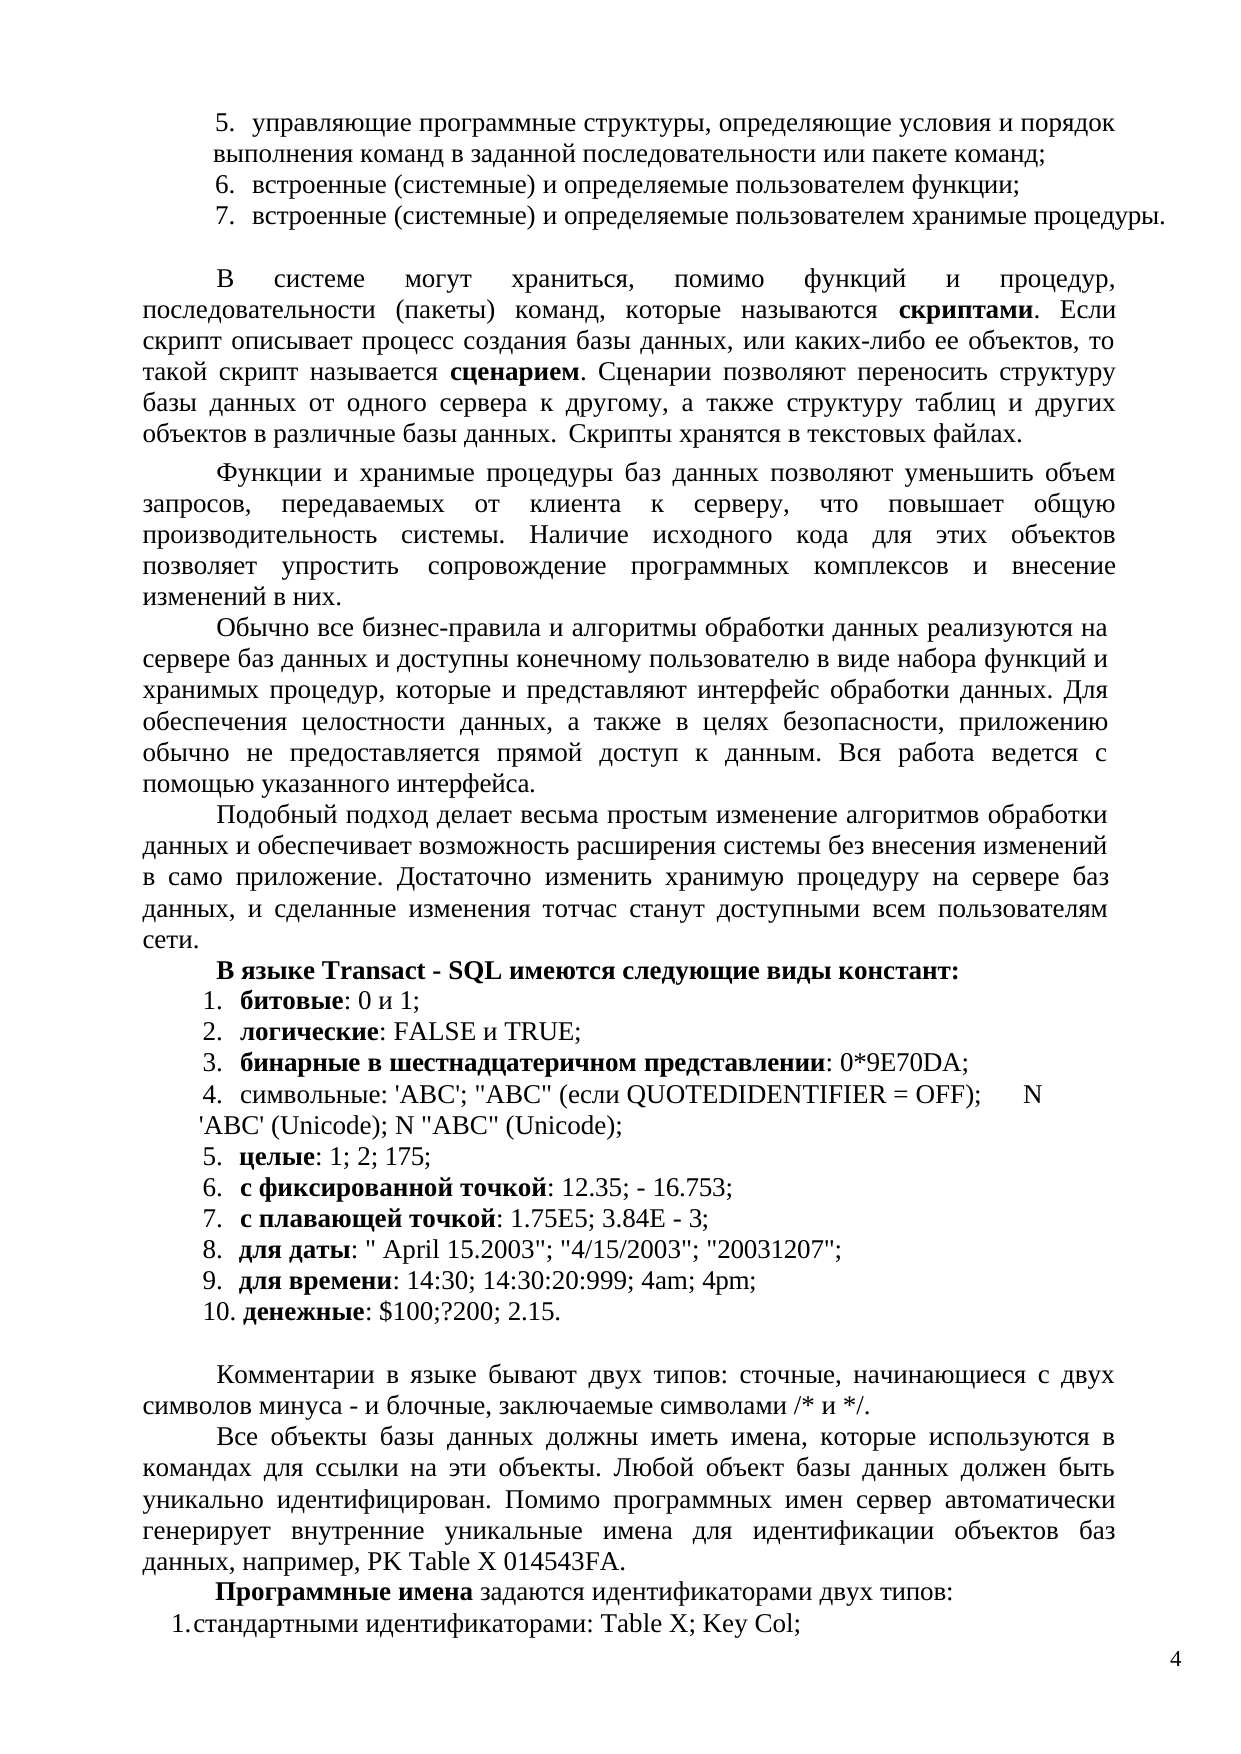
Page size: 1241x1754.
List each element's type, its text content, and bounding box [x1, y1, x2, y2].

text Функции и хранимые процедуры баз данных позволяют уменьшить объем запросов, передаваемых от клиента к серверу, что повышает общую производительность системы. Наличие исходного кода для этих объектов позволяет упростить сопровождение программных комплексов и внесение изменений в них. [142, 456, 1117, 611]
list стандартными идентификаторами: Table X; Key Col; [142, 1607, 1181, 1638]
text Комментарии в языке бывают двух типов: сточные, начинающиеся с двух символов минуса - и блочные, заключаемые символами /* и */. [142, 1358, 1116, 1420]
list логические: FALSE и TRUE; [202, 1016, 1181, 1047]
text Обычно все бизнес-правила и алгоритмы обработки данных реализуются на сервере баз данных и доступны конечному пользователю в виде набора функций и хранимых процедур, которые и представляют интерфейс обработки данных. Для обеспечения целостности данных, а также в целях безопасности, приложению обычно не предоставляется прямой доступ к данным. Вся работа ведется с помощью указанного интерфейса. [142, 611, 1109, 798]
list с фиксированной точкой: 12.35; - 16.753; [202, 1171, 1181, 1203]
text В системе могут храниться, помимо функций и процедур, последовательности (пакеты) команд, которые называются скриптами. Если скрипт описывает процесс создания базы данных, или каких-либо ее объектов, то такой скрипт называется сценарием. Сценарии позволяют переносить структуру базы данных от одного сервера к другому, а также структуру таблиц и других объектов в различные базы данных. Скрипты хранятся в текстовых файлах. [142, 262, 1116, 449]
list встроенные (системные) и определяемые пользователем функции; [215, 169, 1181, 200]
text Программные имена задаются идентификаторами двух типов: [215, 1576, 1181, 1607]
text Все объекты базы данных должны иметь имена, которые используются в командах для ссылки на эти объекты. Любой объект базы данных должен быть уникально идентифицирован. Помимо программных имен сервер автоматически генерирует внутренние уникальные имена для идентификации объектов баз данных, например, PK Table X 014543FA. [142, 1420, 1116, 1576]
text 8. для даты: " April 15.2003"; "4/15/2003"; "20031207"; [202, 1234, 1181, 1265]
list с плавающей точкой: 1.75Е5; 3.84Е - 3; [202, 1203, 1181, 1234]
list бинарные в шестнадцатеричном представлении: 0*9E70DA; [202, 1047, 1181, 1078]
list символьные: 'ABC'; "ABC" (если QUOTEDIDENTIFIER = OFF); N 'ABC' (Unicode); N "ABC" (Unicode); [199, 1078, 1046, 1140]
text 10. денежные: $100;?200; 2.15. [202, 1296, 1181, 1327]
list битовые: 0 и 1; [202, 985, 1181, 1016]
text В языке Transact - SQL имеются следующие виды констант: [142, 954, 1119, 985]
list встроенные (системные) и определяемые пользователем хранимые процедуры. [215, 200, 1181, 231]
text 5. целые: 1; 2; 175; [202, 1140, 1181, 1171]
text Подобный подход делает весьма простым изменение алгоритмов обработки данных и обеспечивает возможность расширения системы без внесения изменений в само приложение. Достаточно изменить хранимую процедуру на сервере баз данных, и сделанные изменения тотчас станут доступными всем пользователям сети. [142, 798, 1109, 954]
text 9. для времени: 14:30; 14:30:20:999; 4am; 4pm; [202, 1265, 1181, 1296]
list управляющие программные структуры, определяющие условия и порядок выполнения команд в заданной последовательности или пакете команд; [213, 106, 1116, 169]
